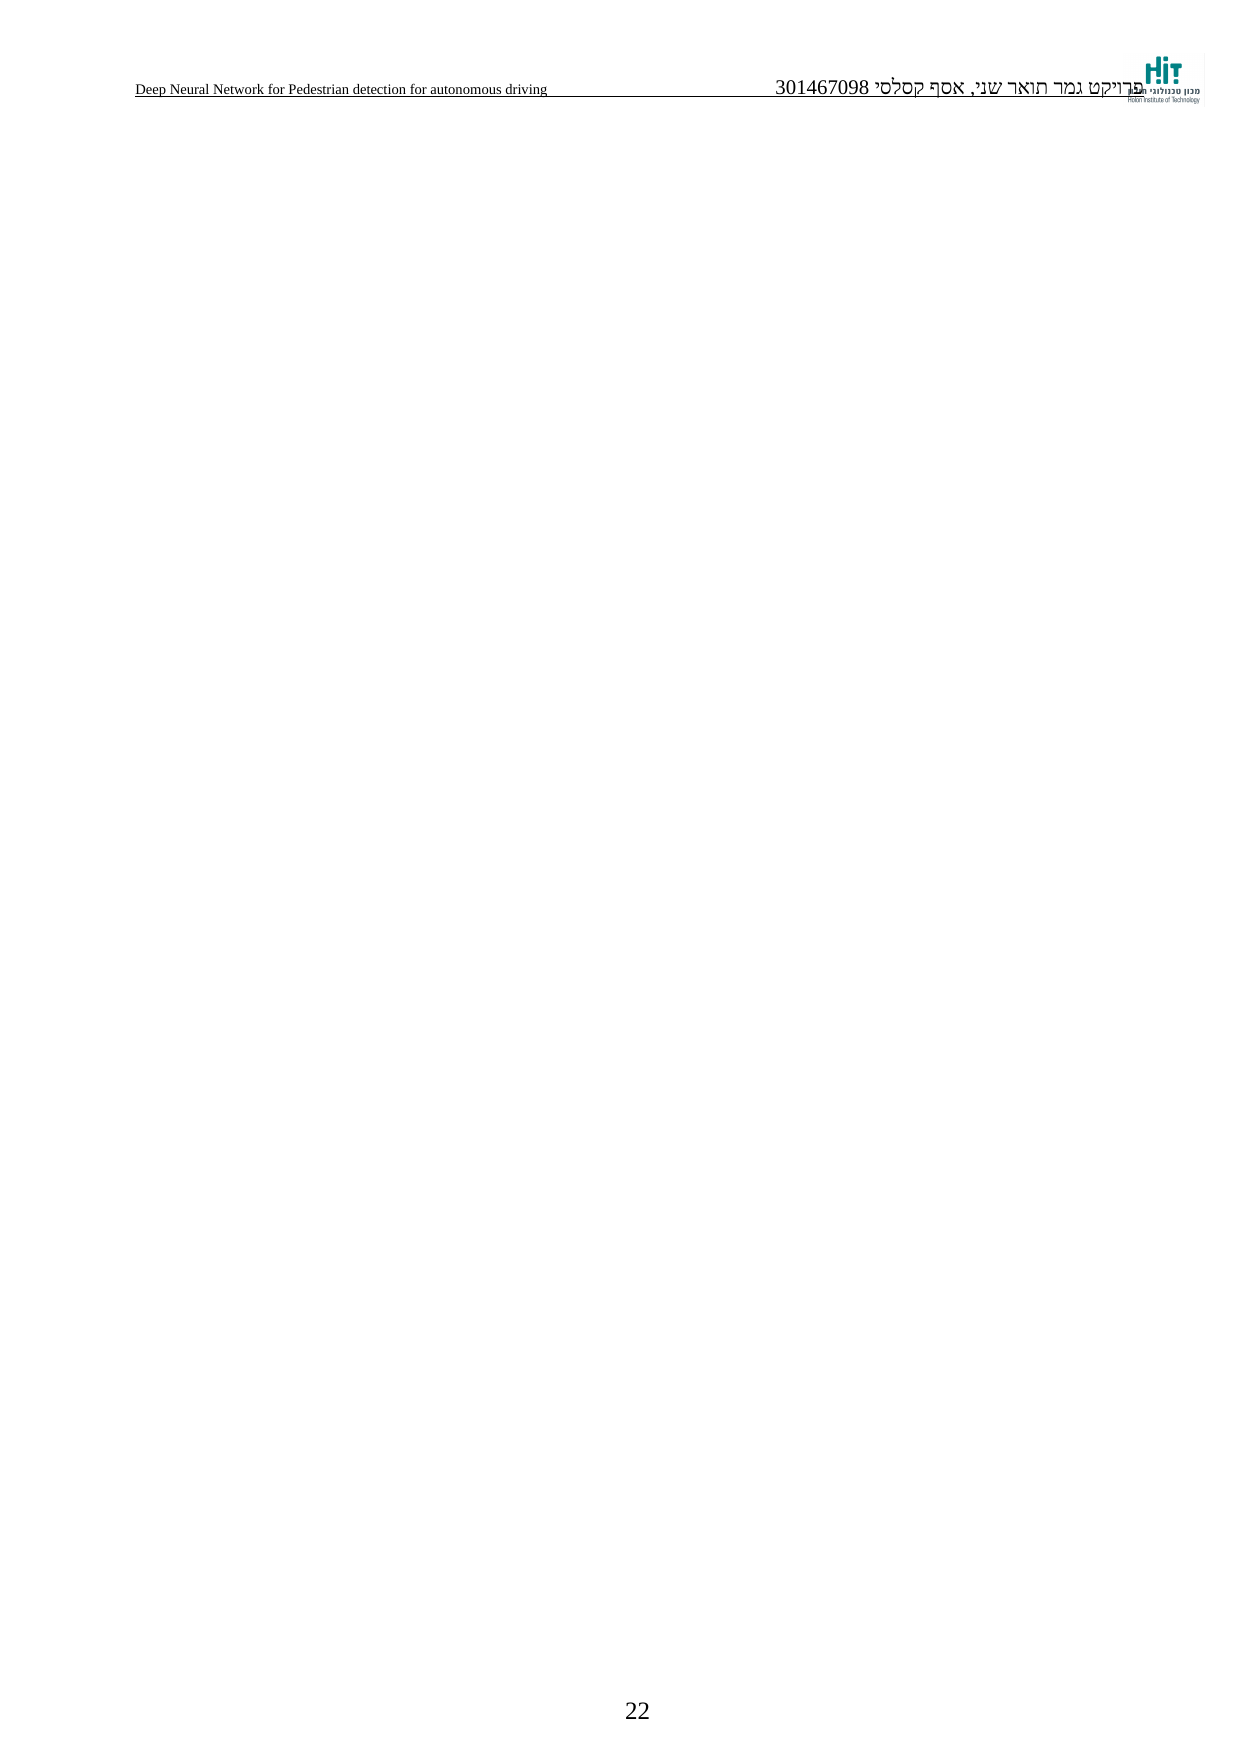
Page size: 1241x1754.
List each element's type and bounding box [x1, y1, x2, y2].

picture [1123, 53, 1205, 107]
